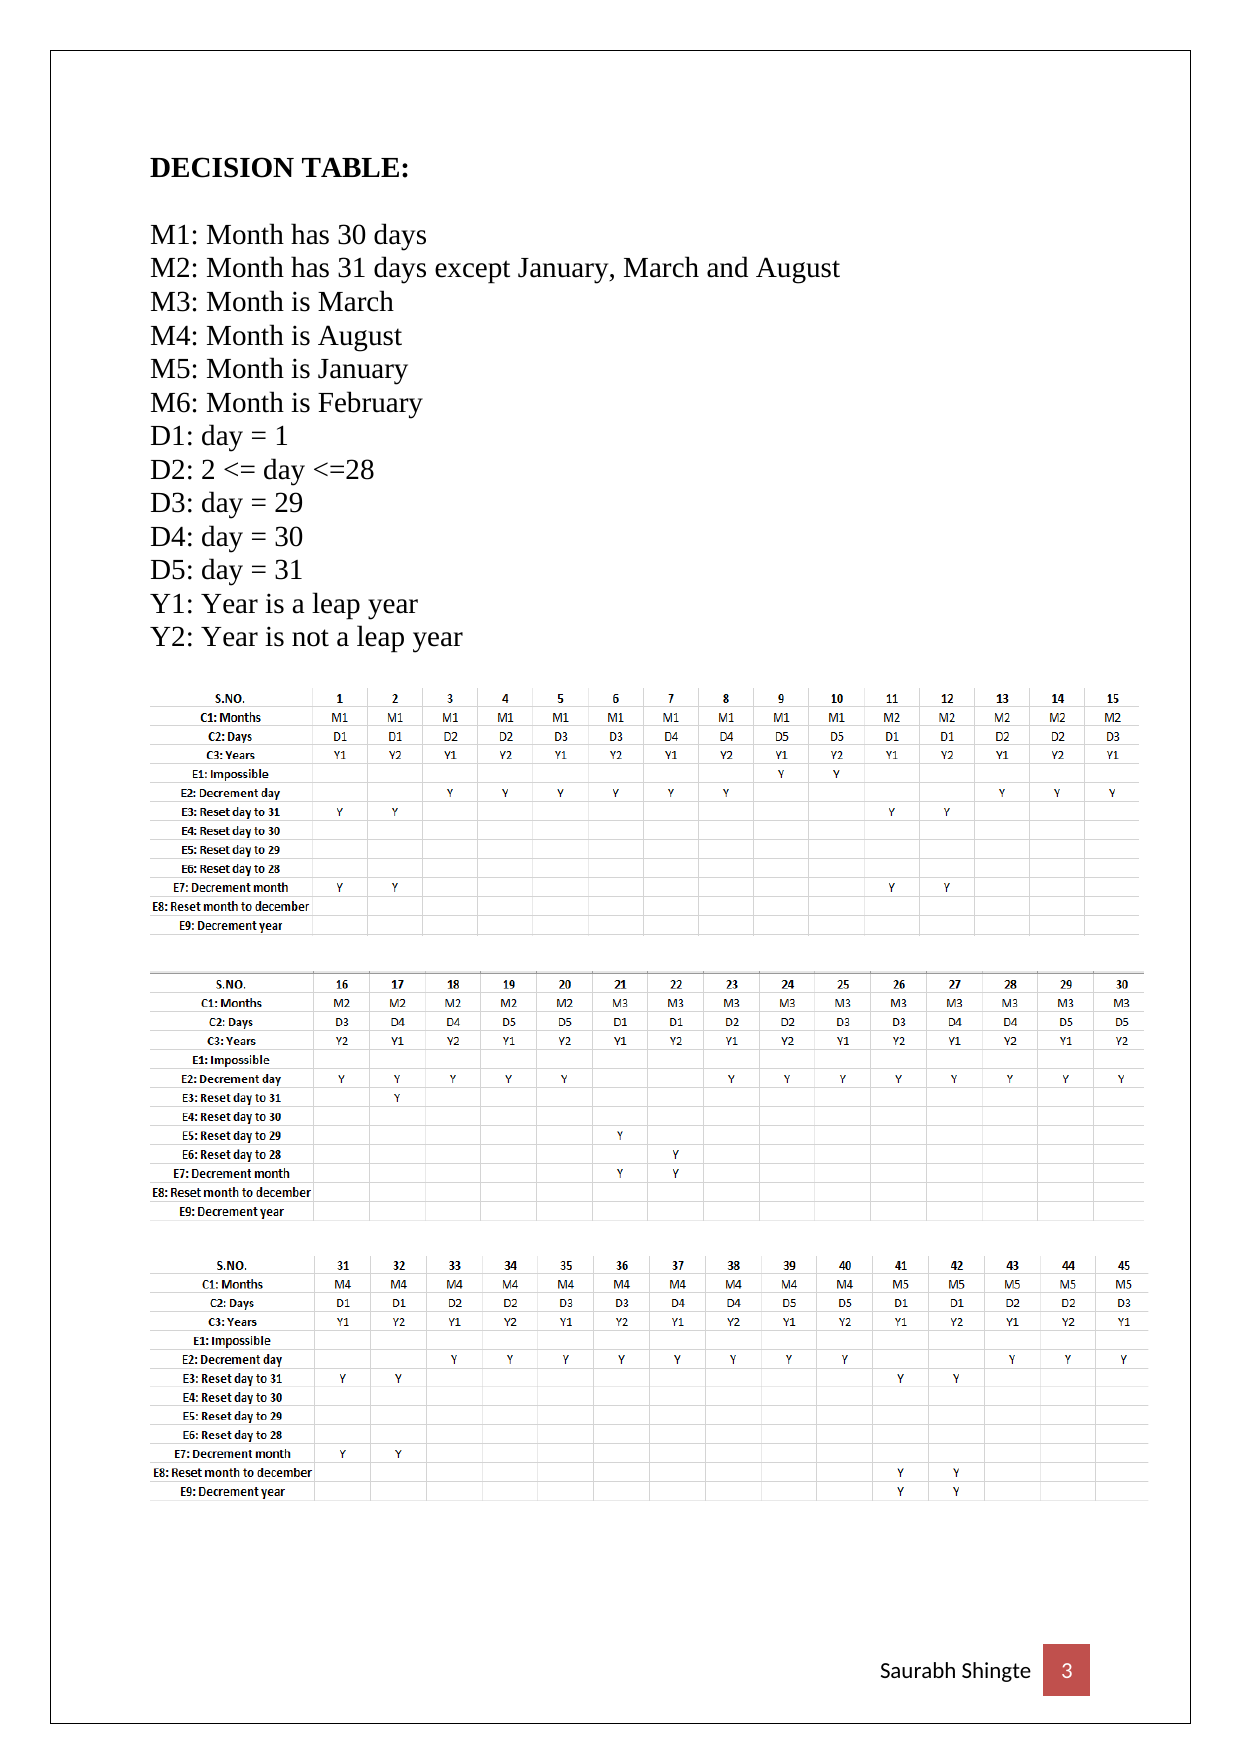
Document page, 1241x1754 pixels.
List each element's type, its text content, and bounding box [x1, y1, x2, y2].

text M1: Month has 30 days [150, 217, 1090, 251]
text M3: Month is March [150, 284, 1090, 318]
text M2: Month has 31 days except January, March and August [150, 251, 1090, 284]
picture [150, 1256, 1149, 1501]
text D3: day = 29 [150, 485, 1090, 519]
text D4: day = 30 [150, 519, 1090, 552]
picture [150, 688, 1139, 936]
text D5: day = 31 [150, 552, 1090, 586]
picture [150, 971, 1144, 1221]
text M4: Month is August [150, 318, 1090, 351]
text Y2: Year is not a leap year [150, 619, 1090, 653]
text Y1: Year is a leap year [150, 586, 1090, 619]
text D2: 2 <= day <=28 [150, 452, 1090, 485]
text D1: day = 1 [150, 418, 1090, 452]
text M5: Month is January [150, 351, 1090, 385]
text M6: Month is February [150, 385, 1090, 418]
text DECISION TABLE: [150, 150, 1090, 183]
